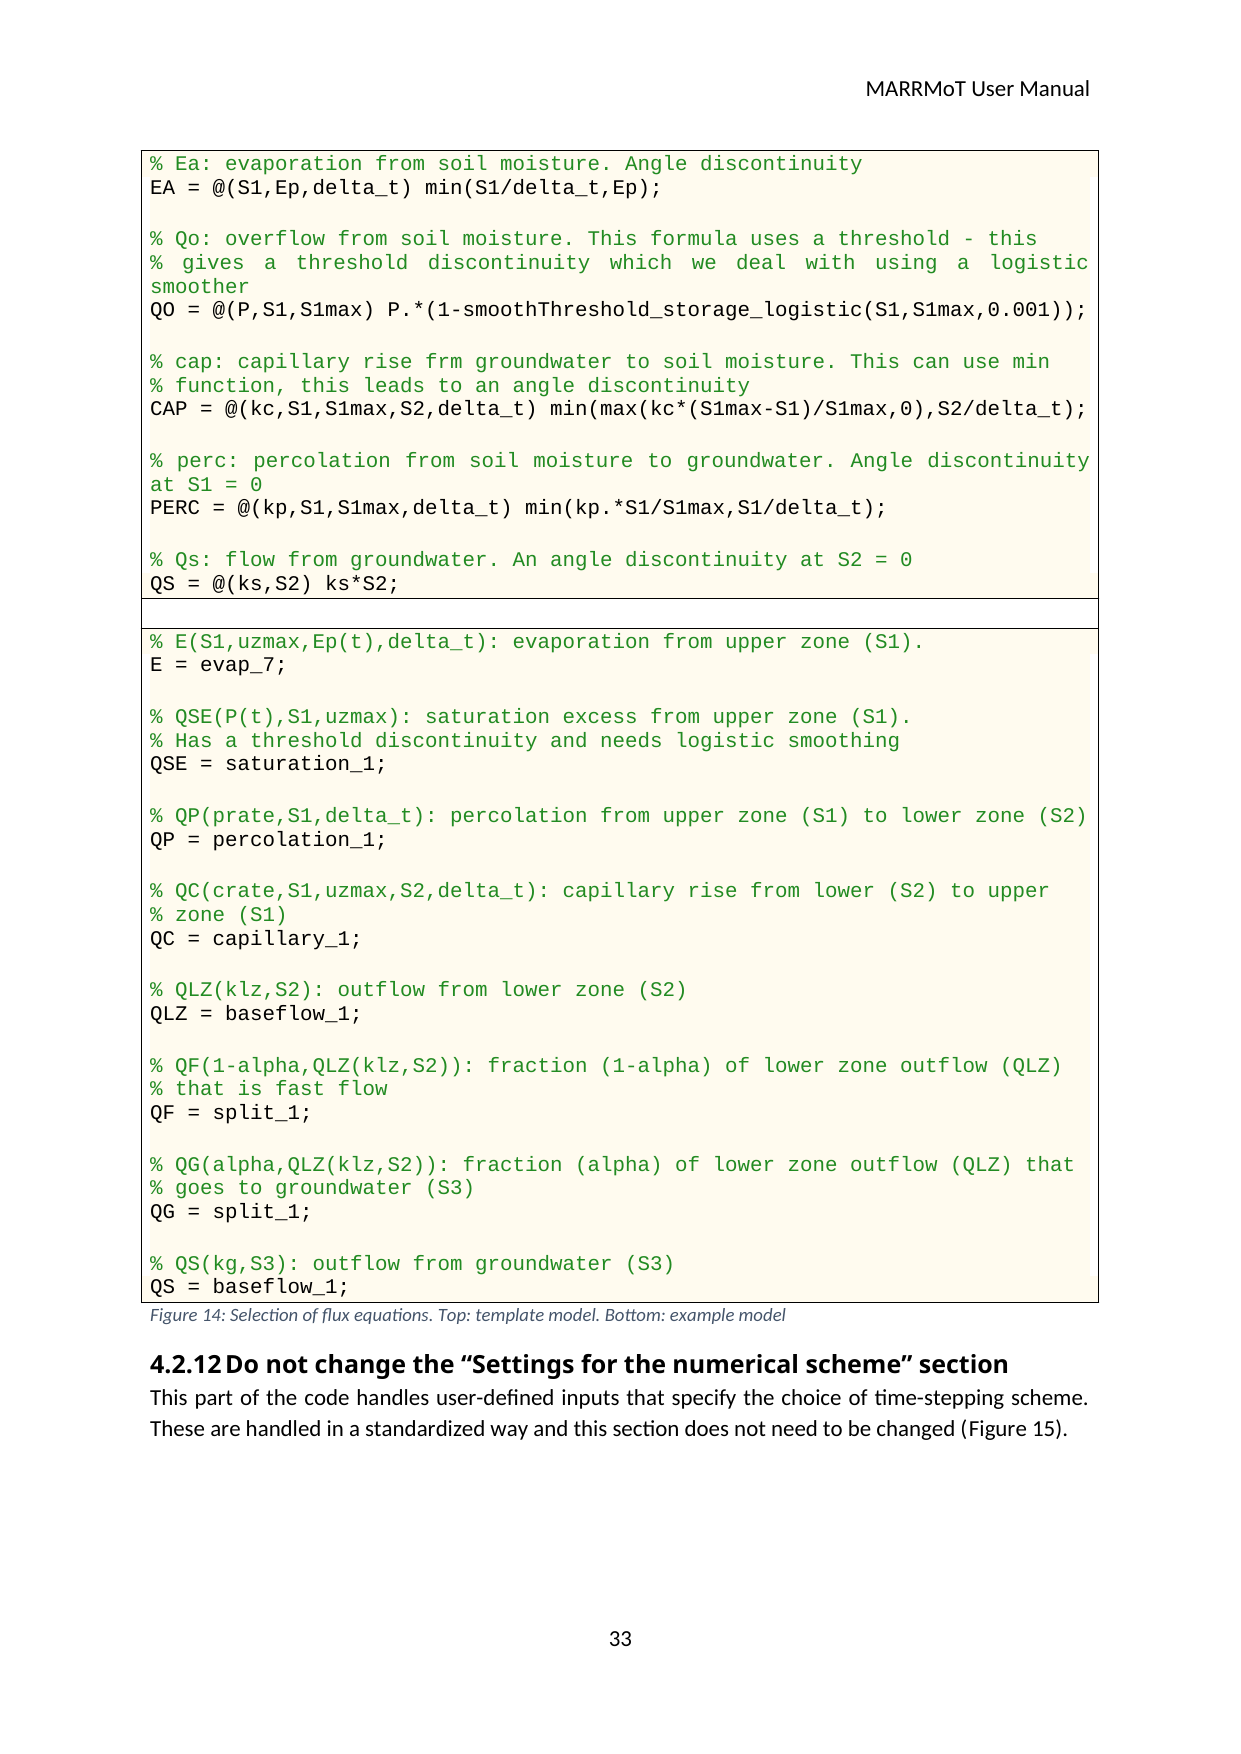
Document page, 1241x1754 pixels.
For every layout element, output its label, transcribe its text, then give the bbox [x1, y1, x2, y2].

text % QG(alpha,QLZ(klz,S2)): fraction (alpha) of lower zone outflow (QLZ) that [150, 1154, 1090, 1177]
text % QS(kg,S3): outflow from groundwater (S3) [150, 1253, 1090, 1273]
text % Has a threshold discontinuity and needs logistic smoothing [150, 730, 1090, 753]
text PERC = @(kp,S1,S1max,delta_t) min(kp.*S1/S1max,S1/delta_t); [150, 497, 1090, 521]
text % cap: capillary rise frm groundwater to soil moisture. This can use min [150, 351, 1090, 375]
text % Qo: overflow from soil moisture. This formula uses a threshold - this [150, 228, 1090, 252]
text Figure 14: Selection of flux equations. Top: template model. Bottom: example model [150, 1303, 1090, 1326]
text % QLZ(klz,S2): outflow from lower zone (S2) [150, 979, 1090, 1003]
text % that is fast flow [150, 1078, 1090, 1102]
text QO = @(P,S1,S1max) P.*(1-smoothThreshold_storage_logistic(S1,S1max,0.001)); [150, 299, 1090, 323]
text % E(S1,uzmax,Ep(t),delta_t): evaporation from upper zone (S1). [142, 629, 1098, 654]
text % QP(prate,S1,delta_t): percolation from upper zone (S1) to lower zone (S2) [150, 805, 1090, 829]
text QLZ = baseflow_1; [150, 1003, 1090, 1027]
text This part of the code handles user-defined inputs that specify the choice of time-stepping scheme. These are handled in a standardized way and this section does not need to be changed (Figure 15). [150, 1383, 1090, 1442]
text % gives a threshold discontinuity which we deal with using a logistic smoother [150, 252, 1090, 299]
text CAP = @(kc,S1,S1max,S2,delta_t) min(max(kc*(S1max-S1)/S1max,0),S2/delta_t); [150, 398, 1090, 422]
text % Ea: evaporation from soil moisture. Angle discontinuity [142, 151, 1098, 177]
text % function, this leads to an angle discontinuity [150, 375, 1090, 398]
text % Qs: flow from groundwater. An angle discontinuity at S2 = 0 [150, 549, 1090, 569]
text % QC(crate,S1,uzmax,S2,delta_t): capillary rise from lower (S2) to upper [150, 880, 1090, 904]
text QS = @(ks,S2) ks*S2; [142, 569, 1098, 598]
text % perc: percolation from soil moisture to groundwater. Angle discontinuity at S1 = 0 [150, 450, 1090, 497]
text QF = split_1; [150, 1102, 1090, 1126]
subtitle Do not change the “Settings for the numerical scheme” section [150, 1347, 1090, 1381]
text QSE = saturation_1; [150, 753, 1090, 777]
text QC = capillary_1; [150, 928, 1090, 951]
text % zone (S1) [150, 904, 1090, 928]
text % QSE(P(t),S1,uzmax): saturation excess from upper zone (S1). [150, 706, 1090, 730]
text % goes to groundwater (S3) [150, 1177, 1090, 1201]
text QG = split_1; [150, 1201, 1090, 1224]
text QS = baseflow_1; [142, 1273, 1098, 1302]
text QP = percolation_1; [150, 829, 1090, 852]
text EA = @(S1,Ep,delta_t) min(S1/delta_t,Ep); [150, 177, 1090, 200]
text % QF(1-alpha,QLZ(klz,S2)): fraction (1-alpha) of lower zone outflow (QLZ) [150, 1055, 1090, 1078]
text E = evap_7; [150, 654, 1090, 678]
